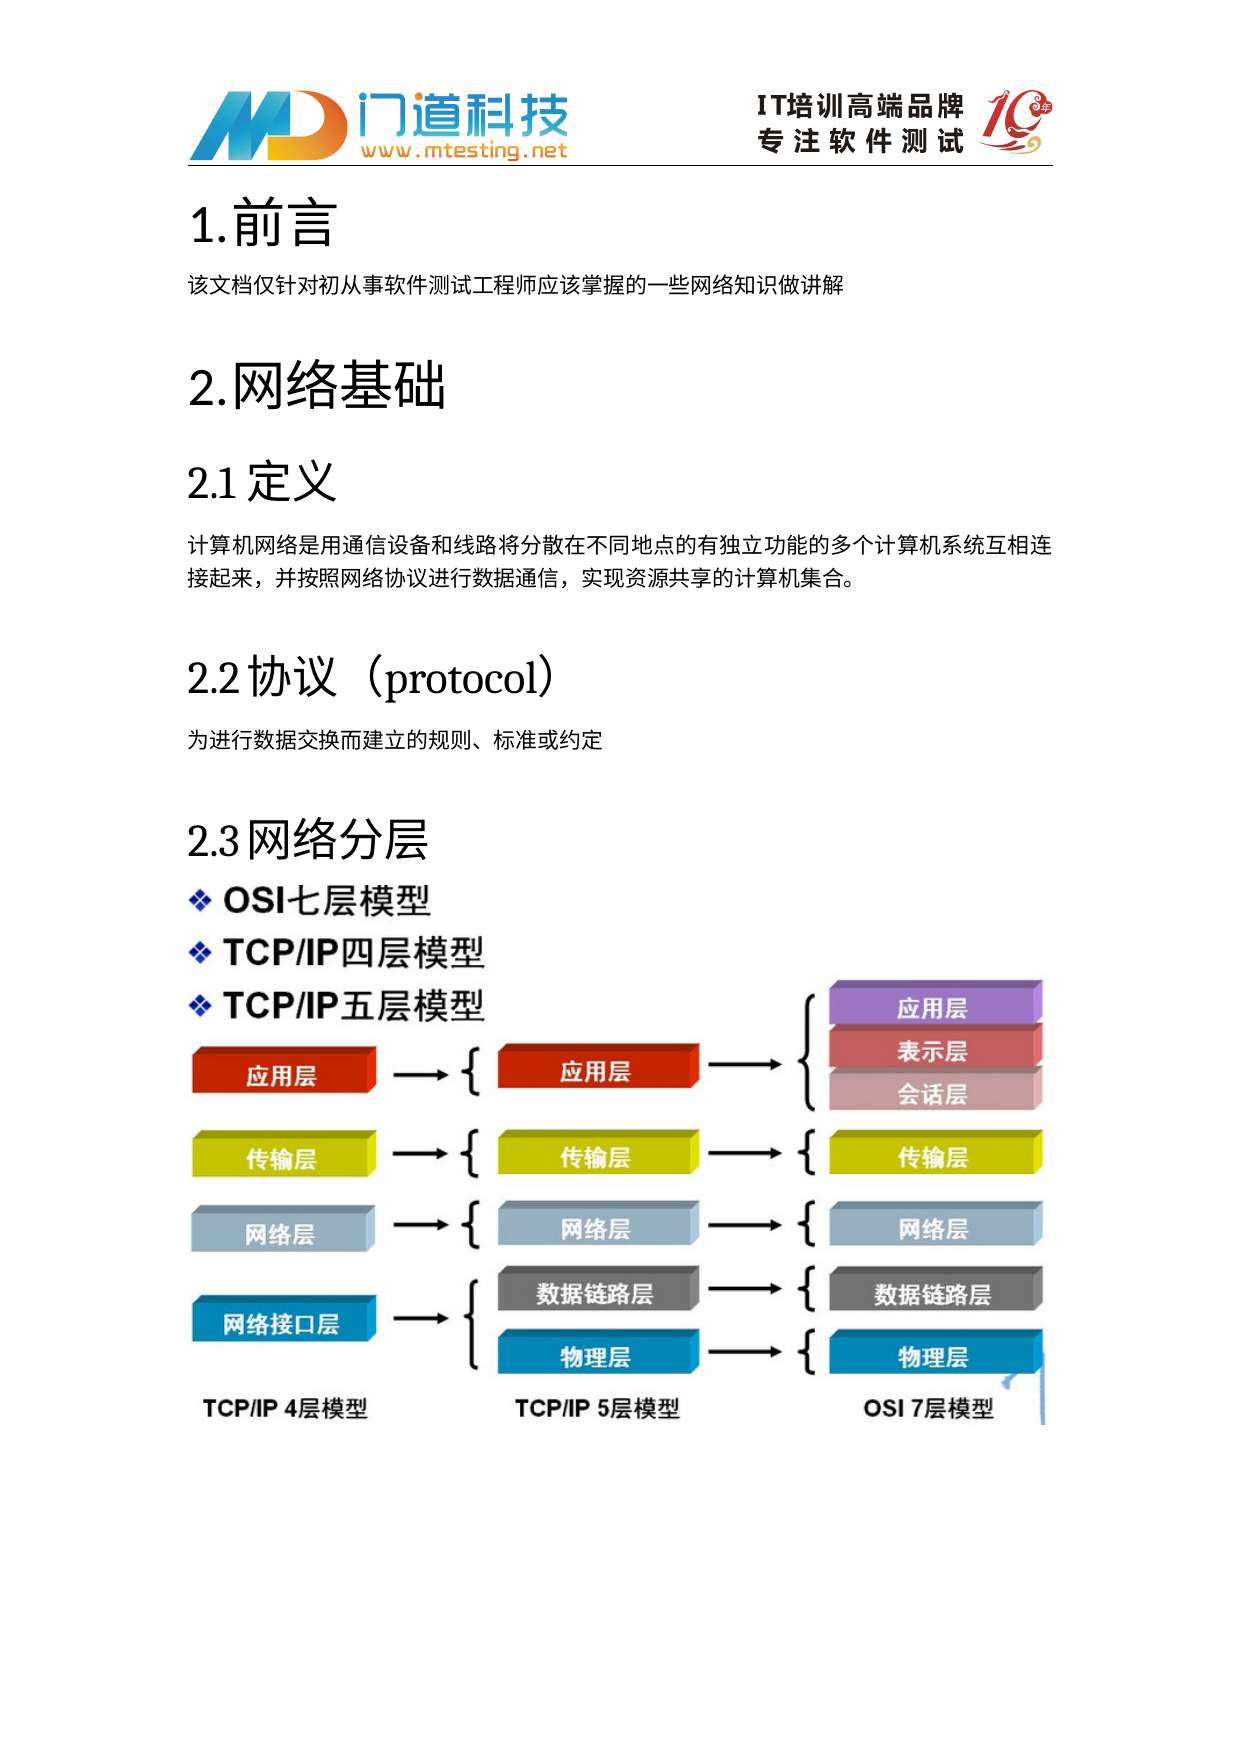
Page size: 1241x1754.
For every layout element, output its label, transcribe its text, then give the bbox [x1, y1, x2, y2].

subtitle 定义 [187, 430, 1053, 528]
text 计算机网络是用通信设备和线路将分散在不同地点的有独立功能的多个计算机系统互相连接起来，并按照网络协议进行数据通信，实现资源共享的计算机集合。 [187, 528, 1053, 593]
text 该文档仅针对初从事软件测试工程师应该掌握的一些网络知识做讲解 [187, 268, 1053, 300]
subtitle 前言 [187, 170, 1053, 268]
text 为进行数据交换而建立的规则、标准或约定 [187, 723, 1053, 755]
subtitle 协议（protocol） [187, 625, 1053, 723]
picture [187, 88, 1053, 163]
subtitle 网络基础 [187, 333, 1053, 430]
subtitle 网络分层 [187, 788, 1053, 885]
picture [187, 885, 1053, 1425]
